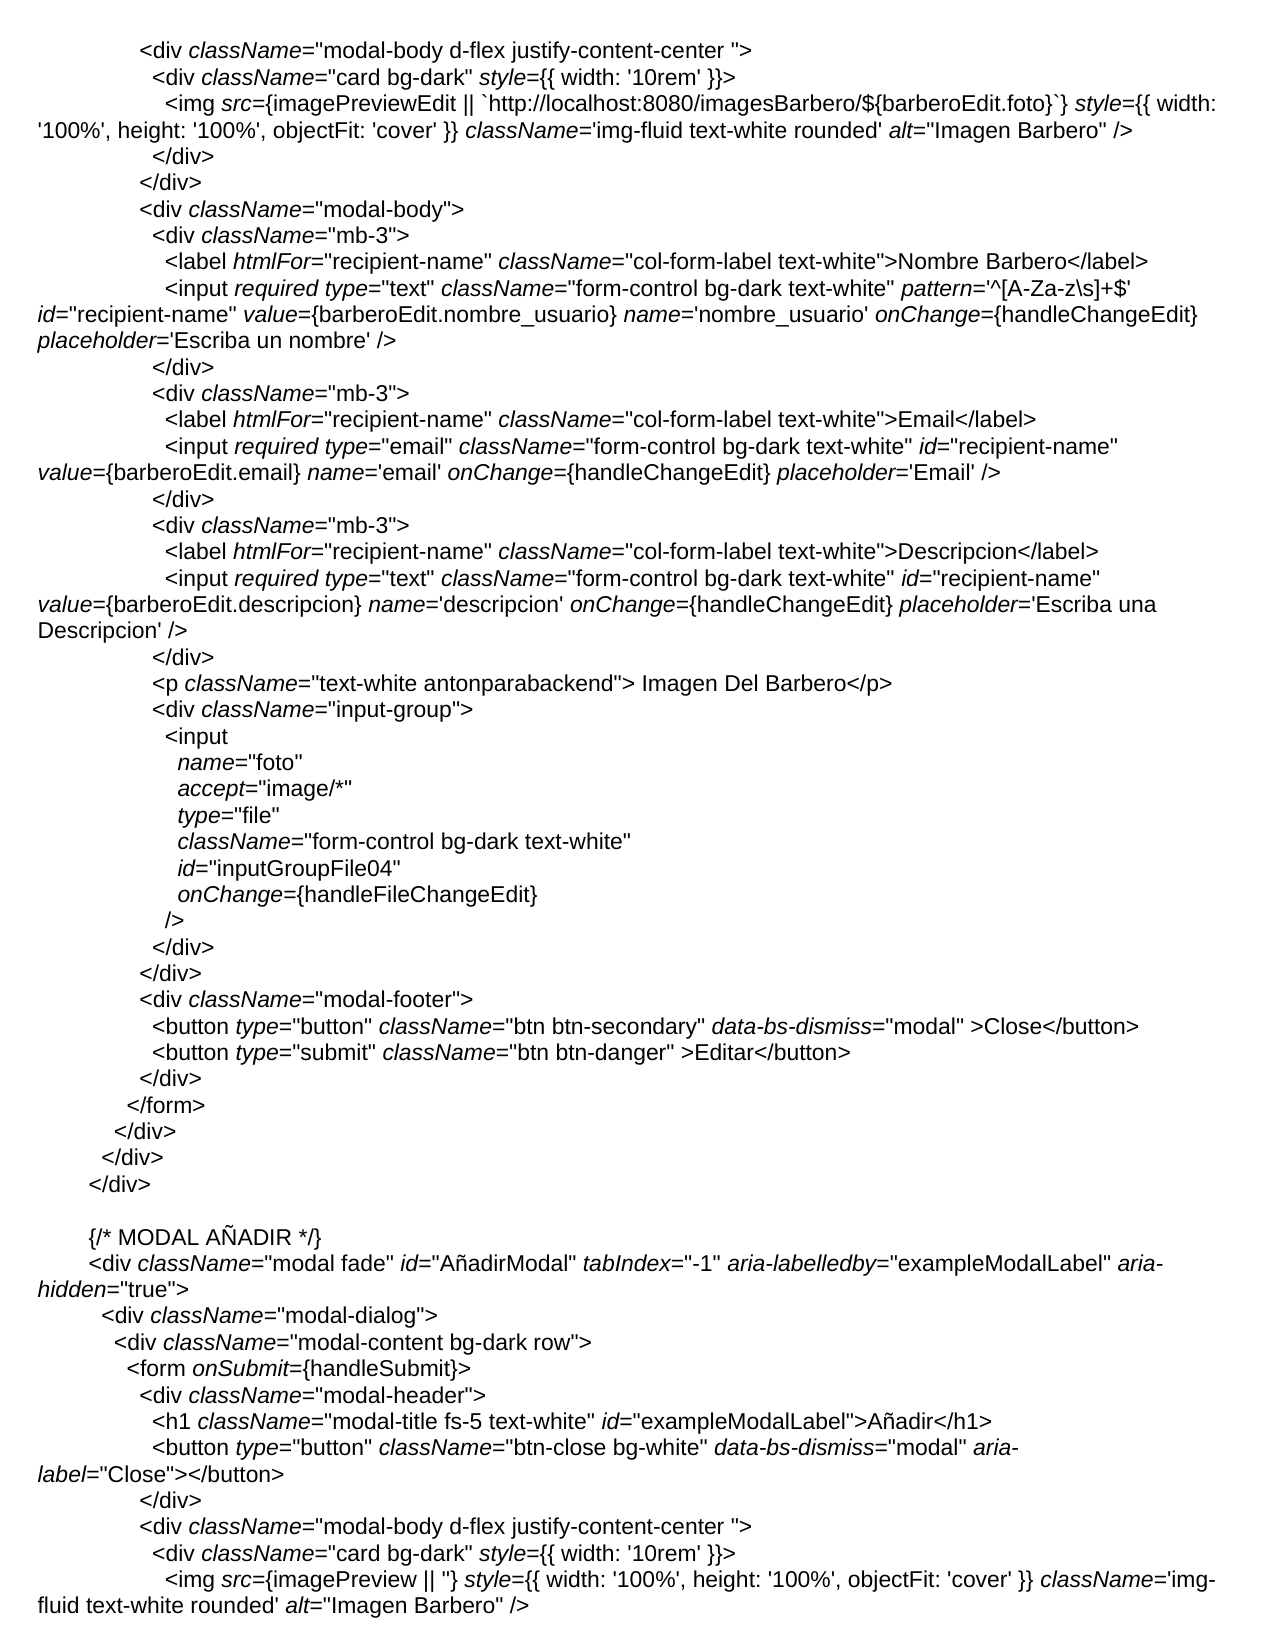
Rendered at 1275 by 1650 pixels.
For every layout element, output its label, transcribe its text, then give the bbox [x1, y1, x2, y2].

text <button type="button" className="btn-close bg-white" data-bs-dismiss="modal" aria-label="Close"></button> [37, 1434, 1237, 1487]
text <div className="modal-content bg-dark row"> [37, 1329, 1237, 1355]
text <label htmlFor="recipient-name" className="col-form-label text-white">Email</label> [37, 406, 1237, 433]
text <form onSubmit={handleSubmit}> [37, 1355, 1237, 1382]
text </div> [37, 143, 1237, 169]
text <div className="mb-3"> [37, 222, 1237, 248]
text <input [37, 723, 1237, 749]
text name="foto" [37, 749, 1237, 775]
text /> [37, 907, 1237, 933]
text </form> [37, 1092, 1237, 1118]
text id="inputGroupFile04" [37, 854, 1237, 881]
text <div className="mb-3"> [37, 380, 1237, 406]
text </div> [37, 960, 1237, 986]
text <img src={imagePreview || ''} style={{ width: '100%', height: '100%', objectFit: 'cover' }} className='img-fluid text-white rounded' alt="Imagen Barbero" /> [37, 1566, 1237, 1619]
text <div className="modal-footer"> [37, 986, 1237, 1013]
text <div className="input-group"> [37, 696, 1237, 723]
text </div> [37, 933, 1237, 960]
text <div className="mb-3"> [37, 512, 1237, 538]
text </div> [37, 1487, 1237, 1513]
text </div> [37, 1118, 1237, 1144]
text <input required type="email" className="form-control bg-dark text-white" id="recipient-name" value={barberoEdit.email} name='email' onChange={handleChangeEdit} placeholder='Email' /> [37, 433, 1237, 486]
text <div className="modal fade" id="AñadirModal" tabIndex="-1" aria-labelledby="exampleModalLabel" aria-hidden="true"> [37, 1250, 1237, 1302]
text </div> [37, 644, 1237, 670]
text </div> [37, 354, 1237, 380]
text className="form-control bg-dark text-white" [37, 828, 1237, 854]
text </div> [37, 169, 1237, 196]
text {/* MODAL AÑADIR */} [37, 1223, 1237, 1250]
text <div className="modal-body"> [37, 196, 1237, 222]
text accept="image/*" [37, 775, 1237, 802]
text <div className="modal-dialog"> [37, 1302, 1237, 1329]
text onChange={handleFileChangeEdit} [37, 881, 1237, 907]
text <img src={imagePreviewEdit || `http://localhost:8080/imagesBarbero/${barberoEdit.foto}`} style={{ width: '100%', height: '100%', objectFit: 'cover' }} className='img-fluid text-white rounded' alt="Imagen Barbero" /> [37, 90, 1237, 143]
text <div className="modal-body d-flex justify-content-center "> [37, 37, 1237, 64]
text <div className="card bg-dark" style={{ width: '10rem' }}> [37, 1540, 1237, 1566]
text type="file" [37, 802, 1237, 828]
text <h1 className="modal-title fs-5 text-white" id="exampleModalLabel">Añadir</h1> [37, 1408, 1237, 1434]
text </div> [37, 1171, 1237, 1197]
text </div> [37, 1065, 1237, 1092]
text </div> [37, 486, 1237, 512]
text <p className="text-white antonparabackend"> Imagen Del Barbero</p> [37, 670, 1237, 696]
text <div className="modal-body d-flex justify-content-center "> [37, 1513, 1237, 1540]
text <label htmlFor="recipient-name" className="col-form-label text-white">Nombre Barbero</label> [37, 248, 1237, 275]
text <input required type="text" className="form-control bg-dark text-white" id="recipient-name" value={barberoEdit.descripcion} name='descripcion' onChange={handleChangeEdit} placeholder='Escriba una Descripcion' /> [37, 564, 1237, 644]
text <input required type="text" className="form-control bg-dark text-white" pattern='^[A-Za-z\s]+$' id="recipient-name" value={barberoEdit.nombre_usuario} name='nombre_usuario' onChange={handleChangeEdit} placeholder='Escriba un nombre' /> [37, 275, 1237, 354]
text <div className="modal-header"> [37, 1382, 1237, 1408]
text <div className="card bg-dark" style={{ width: '10rem' }}> [37, 64, 1237, 90]
text <button type="button" className="btn btn-secondary" data-bs-dismiss="modal" >Close</button> [37, 1013, 1237, 1039]
text <button type="submit" className="btn btn-danger" >Editar</button> [37, 1039, 1237, 1065]
text <label htmlFor="recipient-name" className="col-form-label text-white">Descripcion</label> [37, 538, 1237, 564]
text </div> [37, 1144, 1237, 1171]
